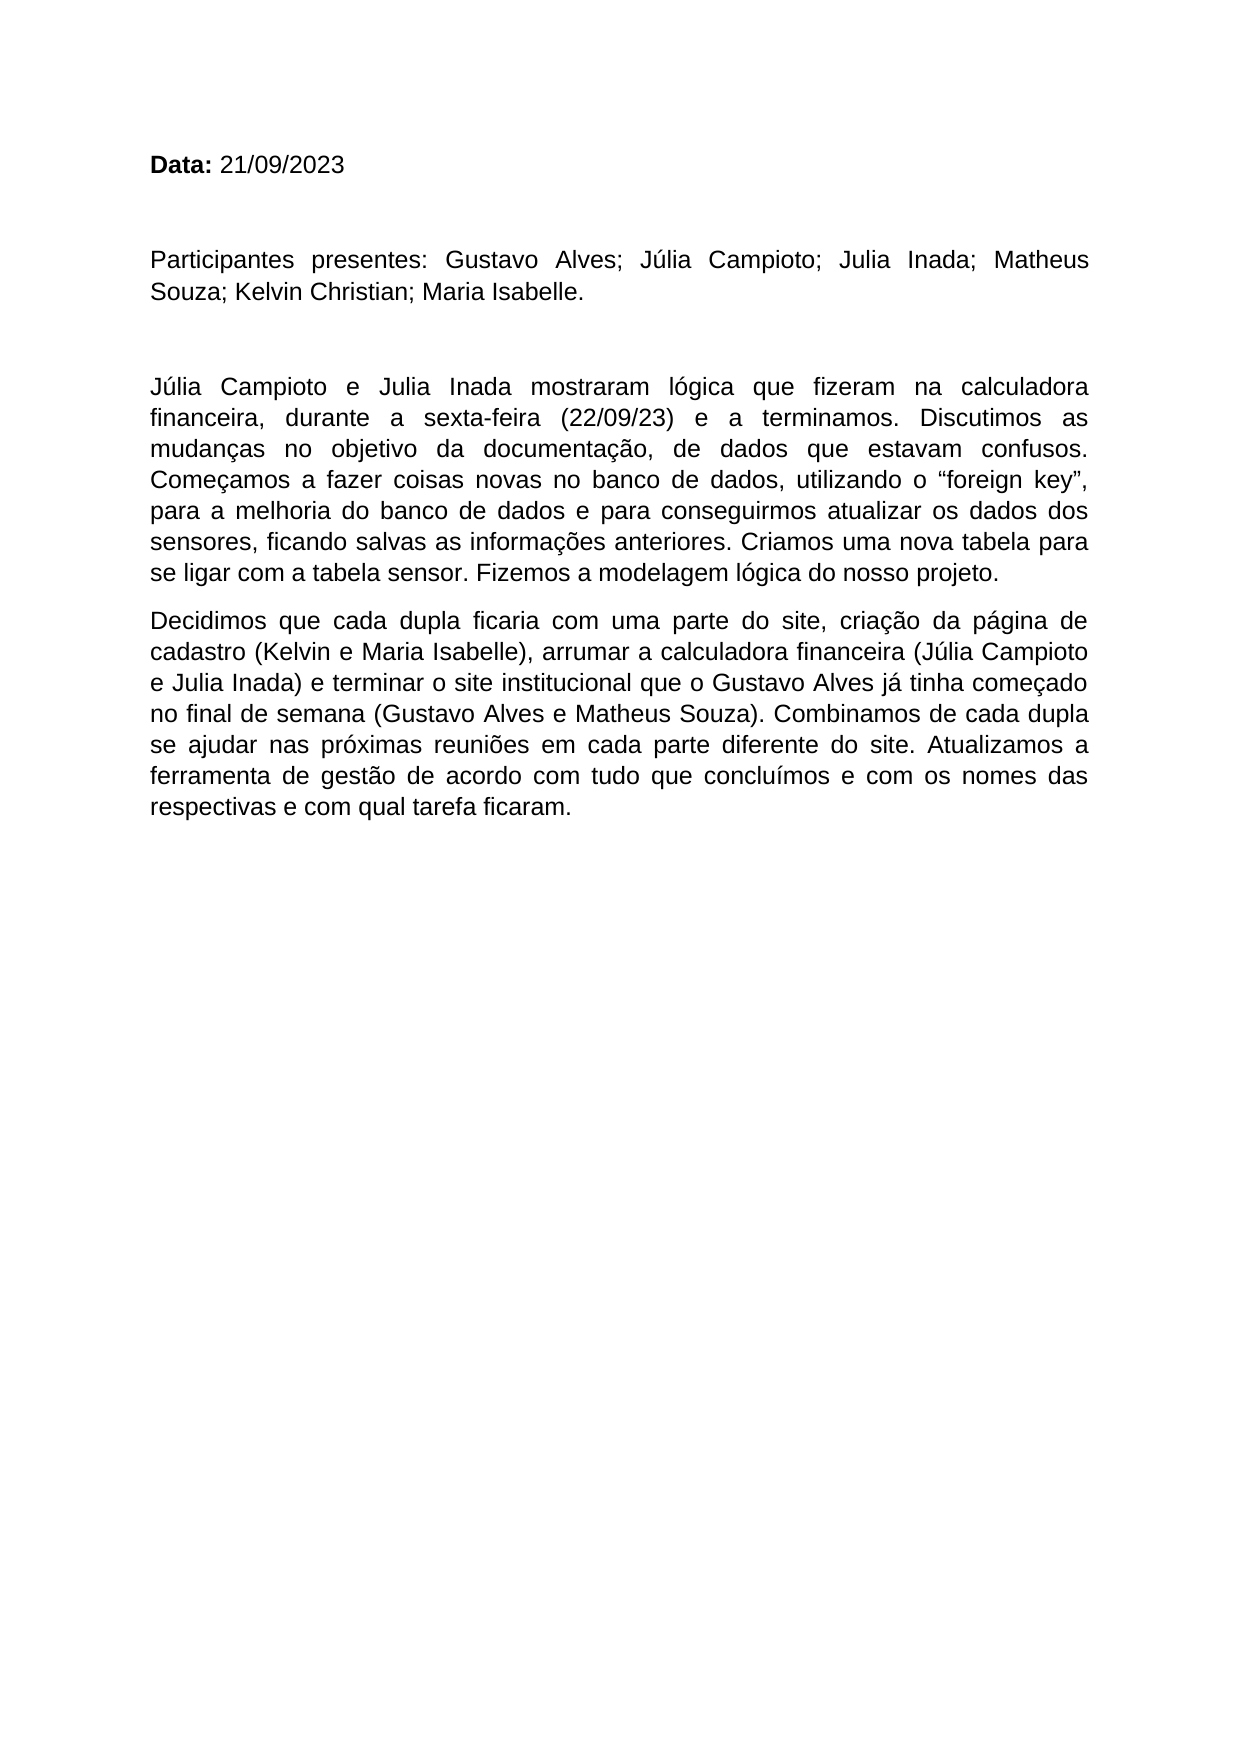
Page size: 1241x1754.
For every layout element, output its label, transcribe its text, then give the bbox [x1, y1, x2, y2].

text Data: 21/09/2023 [150, 150, 1090, 179]
text Decidimos que cada dupla ficaria com uma parte do site, criação da página de cadastro (Kelvin e Maria Isabelle), arrumar a calculadora financeira (Júlia Campioto e Julia Inada) e terminar o site institucional que o Gustavo Alves já tinha começado no final de semana (Gustavo Alves e Matheus Souza). Combinamos de cada dupla se ajudar nas próximas reuniões em cada parte diferente do site. Atualizamos a ferramenta de gestão de acordo com tudo que concluímos e com os nomes das respectivas e com qual tarefa ficaram. [150, 606, 1090, 821]
text Participantes presentes: Gustavo Alves; Júlia Campioto; Julia Inada; Matheus Souza; Kelvin Christian; Maria Isabelle. [150, 245, 1090, 305]
text Júlia Campioto e Julia Inada mostraram lógica que fizeram na calculadora financeira, durante a sexta-feira (22/09/23) e a terminamos. Discutimos as mudanças no objetivo da documentação, de dados que estavam confusos. Começamos a fazer coisas novas no banco de dados, utilizando o “foreign key”, para a melhoria do banco de dados e para conseguirmos atualizar os dados dos sensores, ficando salvas as informações anteriores. Criamos uma nova tabela para se ligar com a tabela sensor. Fizemos a modelagem lógica do nosso projeto. [150, 372, 1090, 587]
